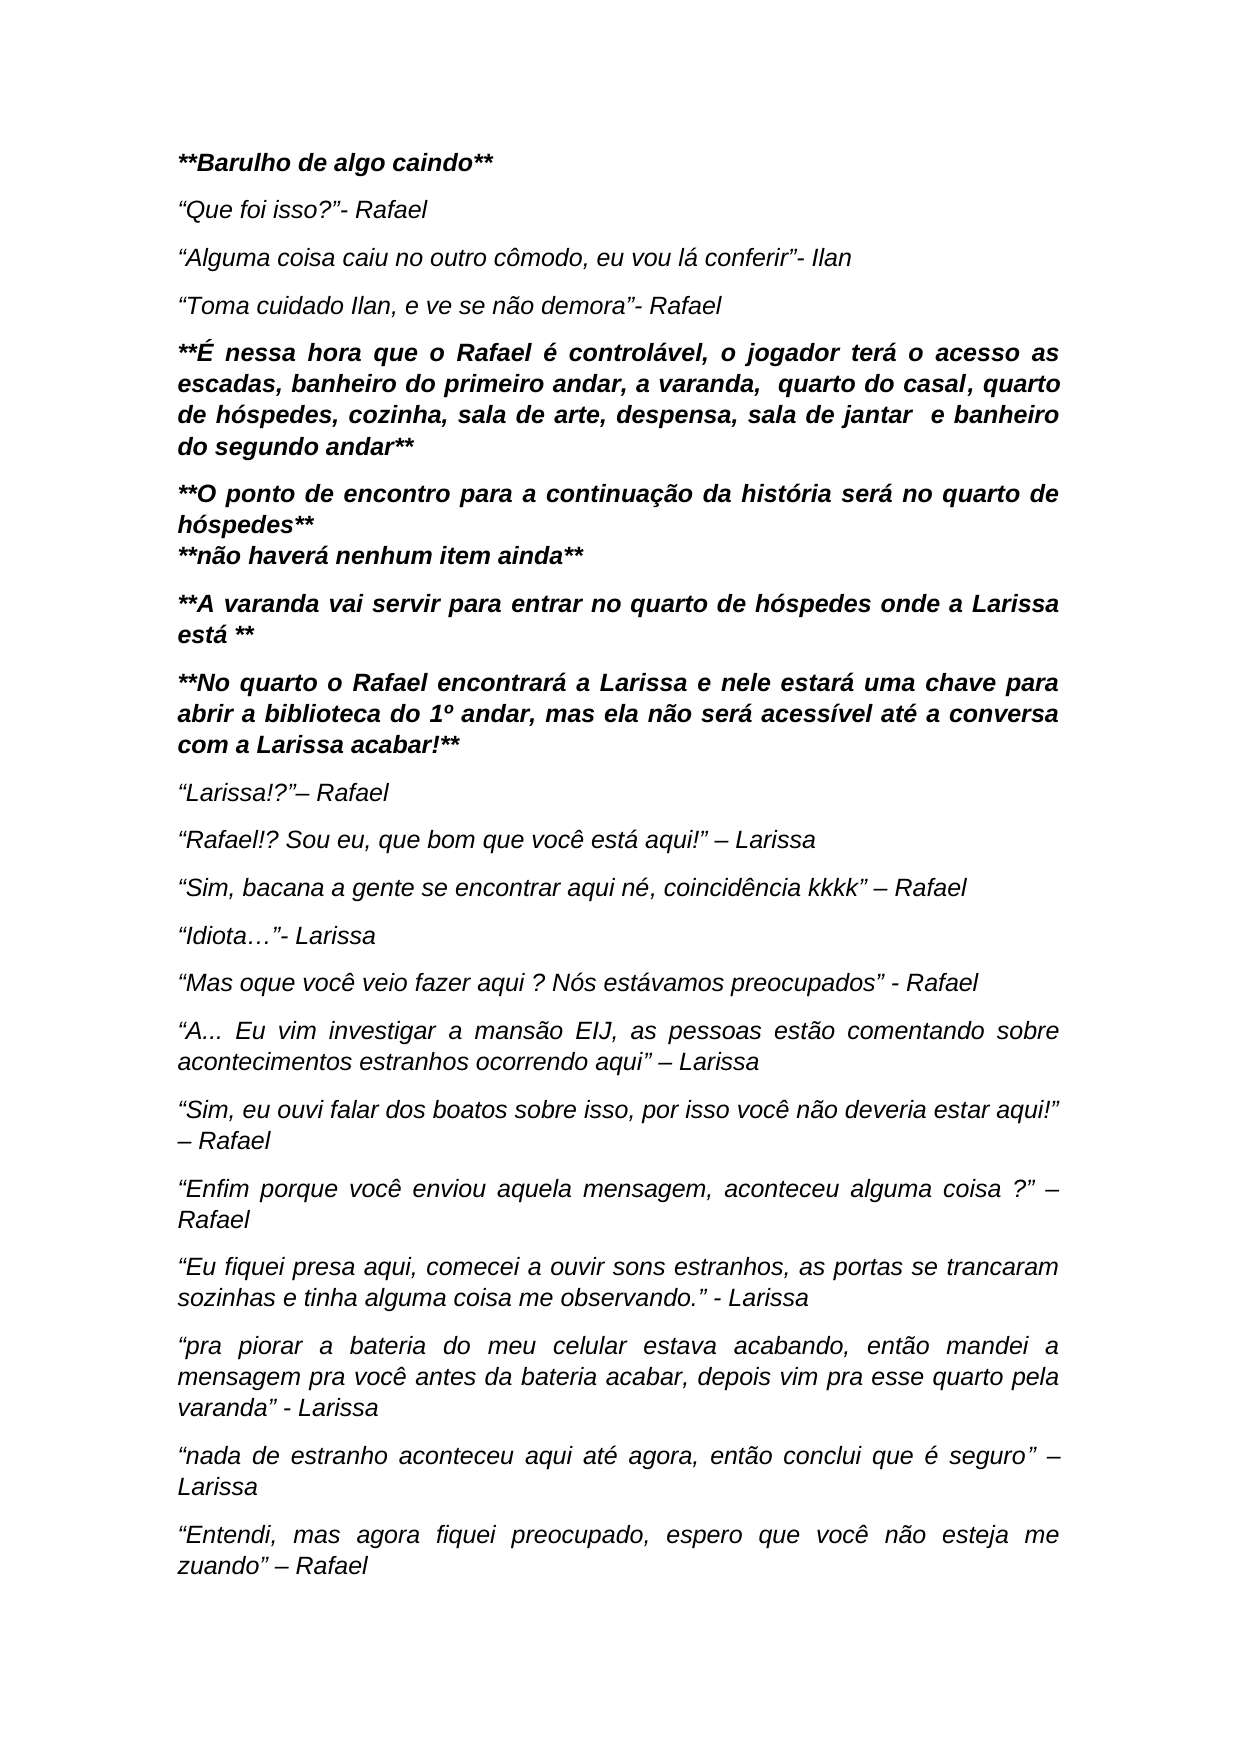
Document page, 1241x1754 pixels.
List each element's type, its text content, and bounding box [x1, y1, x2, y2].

text **O ponto de encontro para a continuação da história será no quarto de hóspedes** **não haverá nenhum item ainda** [177, 479, 1063, 570]
text “Idiota…”- Larissa [177, 921, 1063, 949]
text “Rafael!? Sou eu, que bom que você está aqui!” – Larissa [177, 825, 1063, 854]
text “Sim, eu ouvi falar dos boatos sobre isso, por isso você não deveria estar aqui!” – Rafael [177, 1095, 1063, 1155]
text **Barulho de algo caindo** [177, 148, 1063, 176]
text “Toma cuidado Ilan, e ve se não demora”- Rafael [177, 291, 1063, 319]
text “Eu fiquei presa aqui, comecei a ouvir sons estranhos, as portas se trancaram sozinhas e tinha alguma coisa me observando.” - Larissa [177, 1252, 1063, 1312]
text “pra piorar a bateria do meu celular estava acabando, então mandei a mensagem pra você antes da bateria acabar, depois vim pra esse quarto pela varanda” - Larissa [177, 1331, 1063, 1422]
text “Que foi isso?”- Rafael [177, 195, 1063, 224]
text **A varanda vai servir para entrar no quarto de hóspedes onde a Larissa está ** [177, 589, 1063, 649]
text “Entendi, mas agora fiquei preocupado, espero que você não esteja me zuando” – Rafael [177, 1520, 1063, 1579]
text “Mas oque você veio fazer aqui ? Nós estávamos preocupados” - Rafael [177, 968, 1063, 997]
text “nada de estranho aconteceu aqui até agora, então conclui que é seguro” – Larissa [177, 1441, 1063, 1501]
text “Sim, bacana a gente se encontrar aqui né, coincidência kkkk” – Rafael [177, 873, 1063, 902]
text “Enfim porque você enviou aquela mensagem, aconteceu alguma coisa ?” – Rafael [177, 1174, 1063, 1233]
text “Larissa!?”– Rafael [177, 778, 1063, 806]
text “A... Eu vim investigar a mansão EIJ, as pessoas estão comentando sobre acontecimentos estranhos ocorrendo aqui” – Larissa [177, 1016, 1063, 1076]
text “Alguma coisa caiu no outro cômodo, eu vou lá conferir”- Ilan [177, 243, 1063, 272]
text **No quarto o Rafael encontrará a Larissa e nele estará uma chave para abrir a biblioteca do 1º andar, mas ela não será acessível até a conversa com a Larissa acabar!** [177, 668, 1063, 759]
text **É nessa hora que o Rafael é controlável, o jogador terá o acesso as escadas, banheiro do primeiro andar, a varanda, quarto do casal, quarto de hóspedes, cozinha, sala de arte, despensa, sala de jantar e banheiro do segundo andar** [177, 338, 1063, 460]
